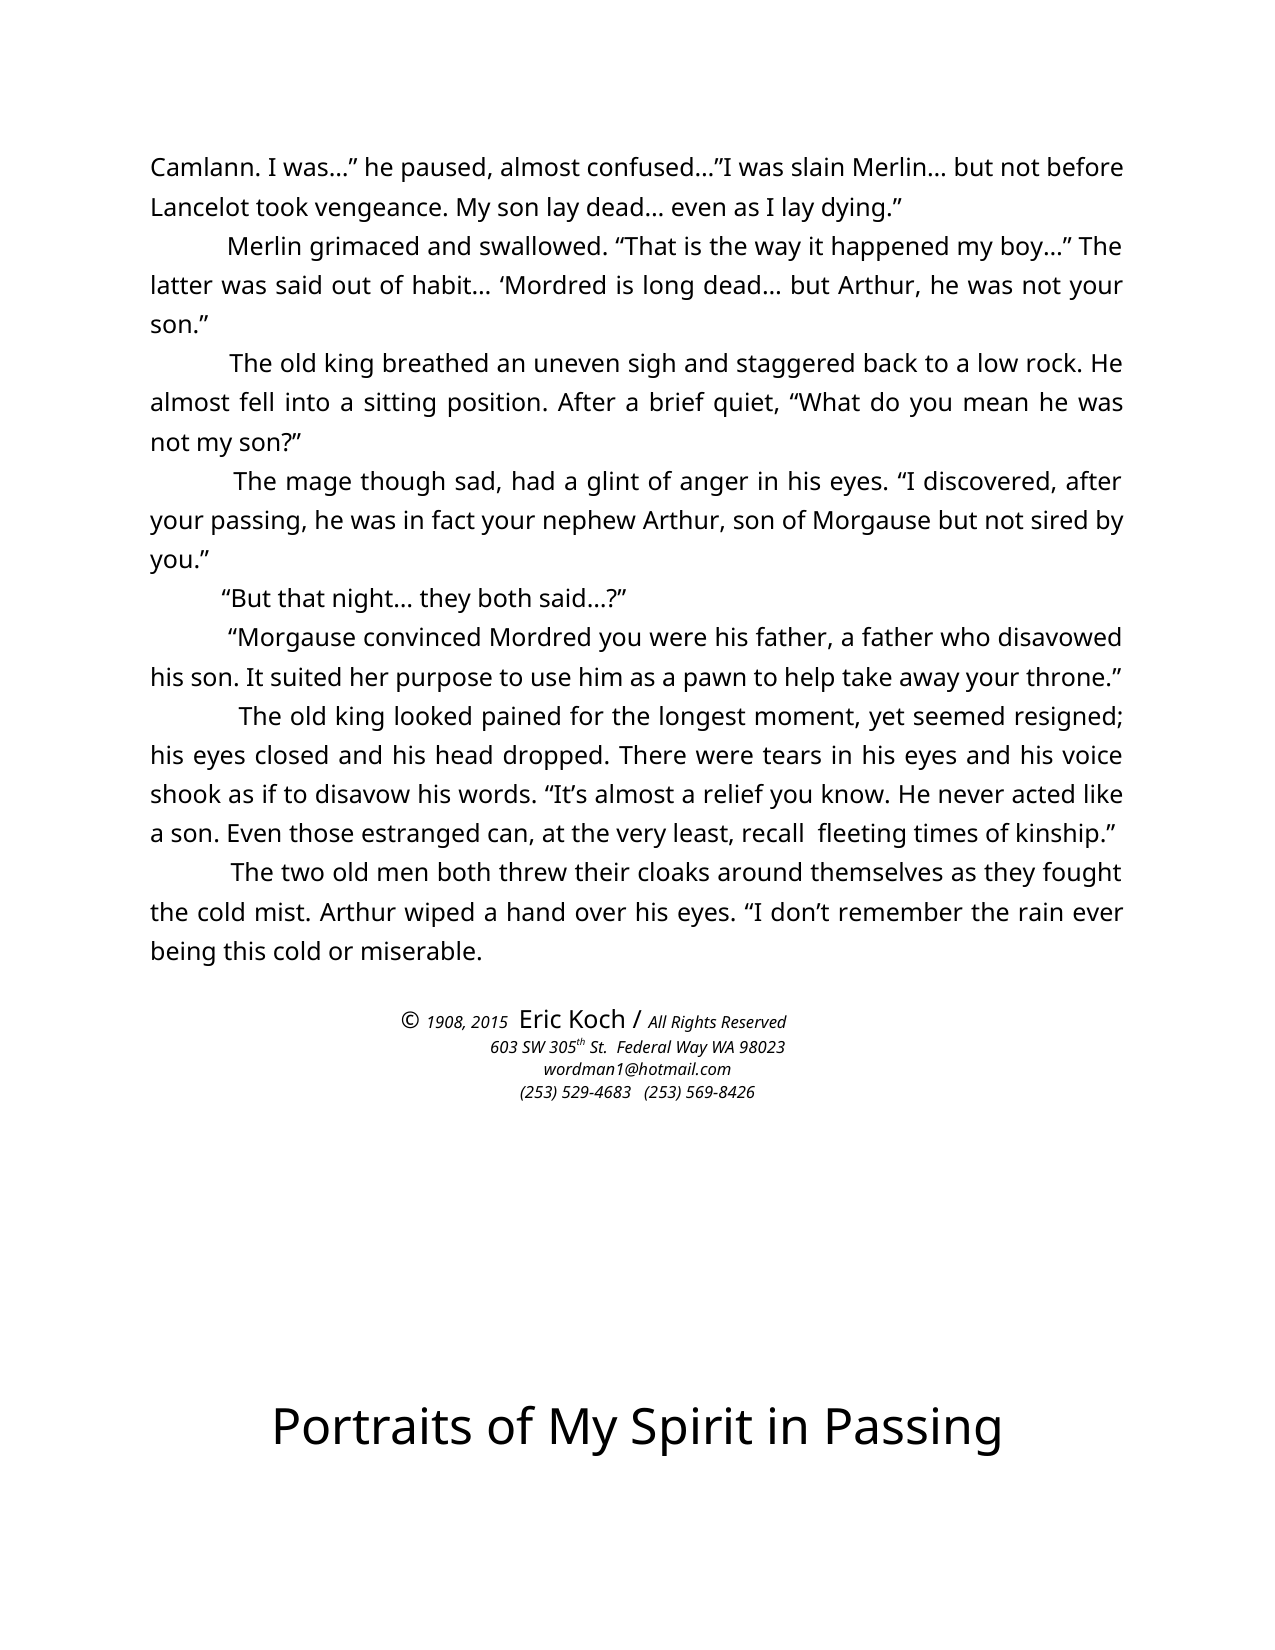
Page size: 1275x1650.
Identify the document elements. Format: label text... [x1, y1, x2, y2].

text The two old men both threw their cloaks around themselves as they fought the cold mist. Arthur wiped a hand over his eyes. “I don’t remember the rain ever being this cold or miserable. [150, 855, 1125, 967]
text 603 SW 305th St. Federal Way WA 98023 [240, 1035, 1035, 1058]
text “But that night… they both said…?” [150, 581, 1125, 615]
text The mage though sad, had a glint of anger in his eyes. “I discovered, after your passing, he was in fact your nephew Arthur, son of Morgause but not sired by you.” [150, 463, 1125, 576]
text (253) 529-4683 (253) 569-8426 [240, 1081, 1035, 1103]
text Merlin grimaced and swallowed. “That is the way it happened my boy…” The latter was said out of habit… ‘Mordred is long dead… but Arthur, he was not your son.” [150, 228, 1125, 341]
text The old king looked pained for the longest moment, yet seemed resigned; his eyes closed and his head dropped. There were tears in his eyes and his voice shook as if to disavow his words. “It’s almost a relief you know. He never acted like a son. Even those estranged can, at the very least, recall fleeting times of kinship.” [150, 698, 1125, 850]
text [150, 150, 1125, 223]
text wordman1@hotmail.com [240, 1058, 1035, 1081]
text Portraits of My Spirit in Passing [150, 1391, 1125, 1459]
text The old king breathed an uneven sigh and staggered back to a low rock. He almost fell into a sitting position. After a brief quiet, “What do you mean he was not my son?” [150, 346, 1125, 458]
text “Morgause convinced Mordred you were his father, a father who disavowed his son. It suited her purpose to use him as a pawn to help take away your throne.” [150, 620, 1125, 693]
text © 1908, 2015 Eric Koch / All Rights Reserved [240, 1001, 1035, 1035]
